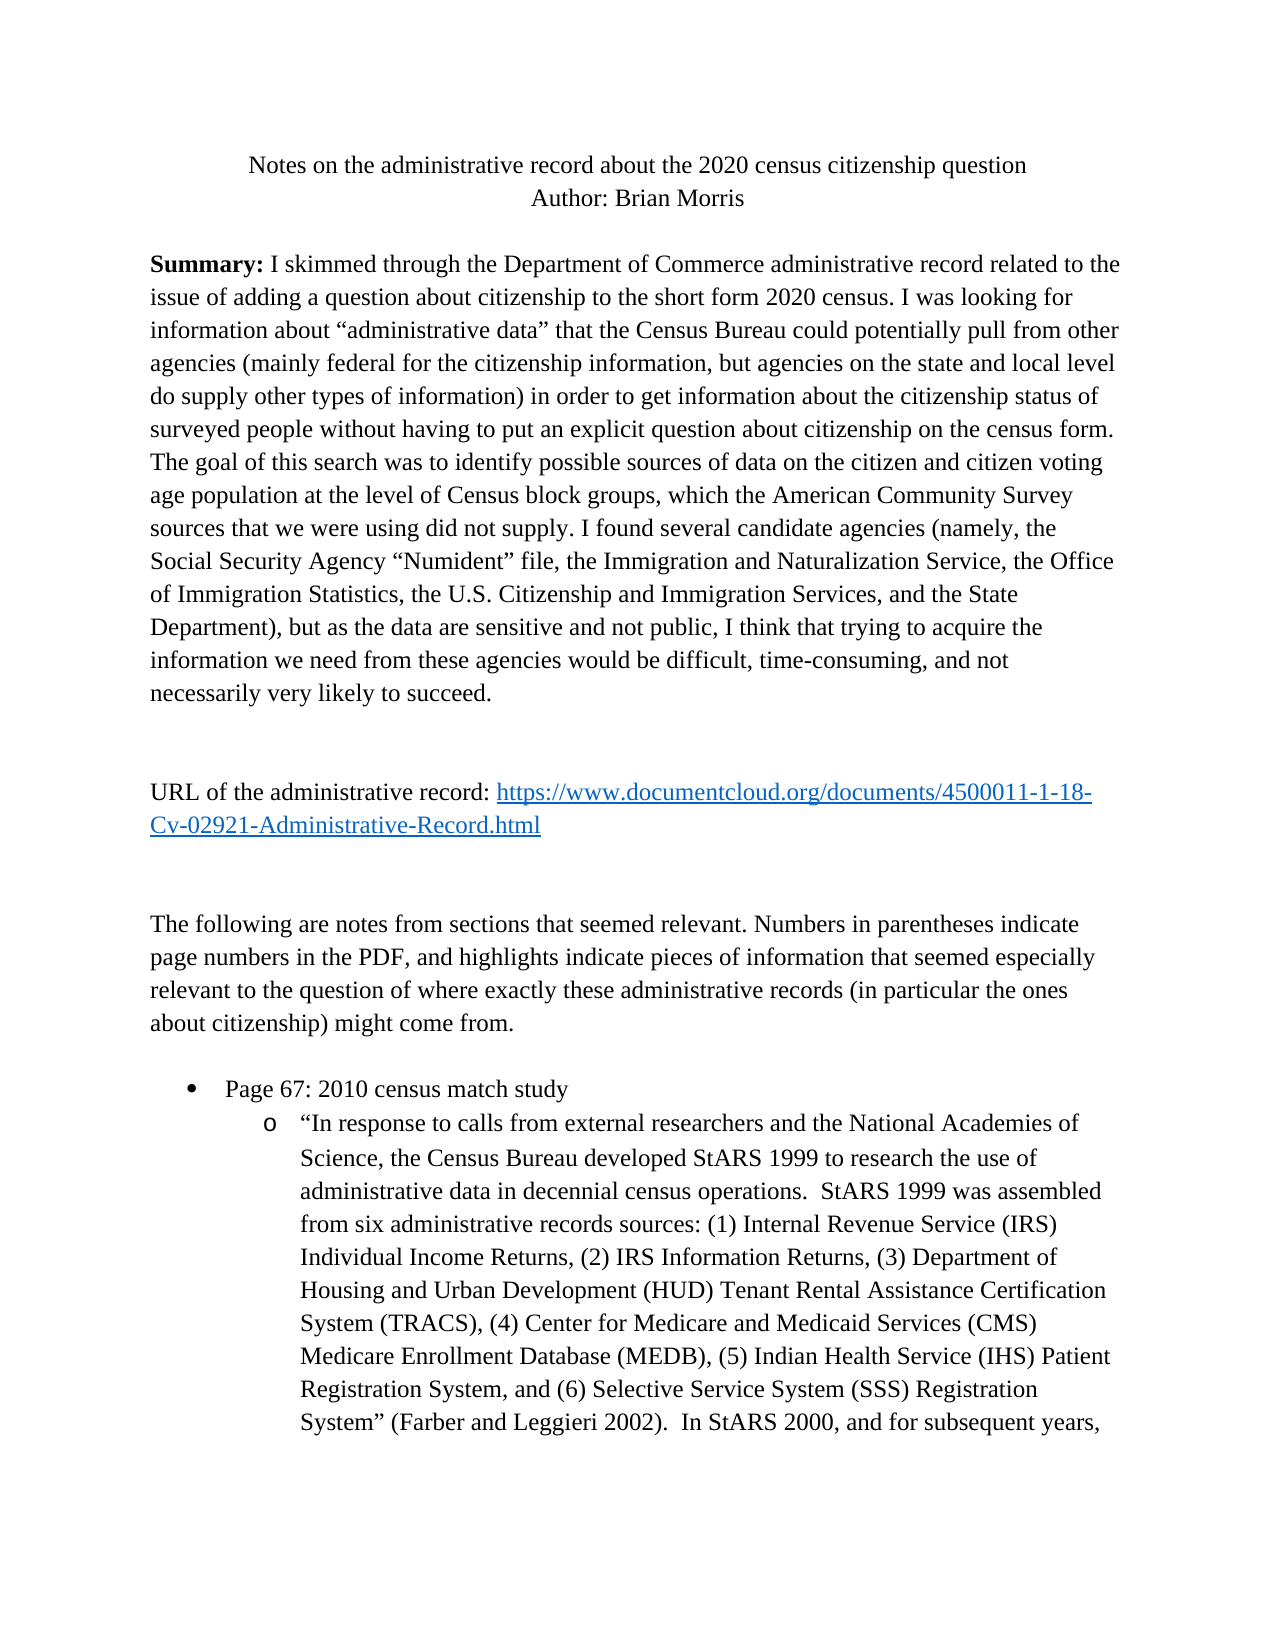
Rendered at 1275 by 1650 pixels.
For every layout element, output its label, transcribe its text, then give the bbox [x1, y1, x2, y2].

text Summary: I skimmed through the Department of Commerce administrative record related to the issue of adding a question about citizenship to the short form 2020 census. I was looking for information about “administrative data” that the Census Bureau could potentially pull from other agencies (mainly federal for the citizenship information, but agencies on the state and local level do supply other types of information) in order to get information about the citizenship status of surveyed people without having to put an explicit question about citizenship on the census form. The goal of this search was to identify possible sources of data on the citizen and citizen voting age population at the level of Census block groups, which the American Community Survey sources that we were using did not supply. I found several candidate agencies (namely, the Social Security Agency “Numident” file, the Immigration and Naturalization Service, the Office of Immigration Statistics, the U.S. Citizenship and Immigration Services, and the State Department), but as the data are sensitive and not public, I think that trying to acquire the information we need from these agencies would be difficult, time-consuming, and not necessarily very likely to succeed. [150, 249, 1125, 707]
text Notes on the administrative record about the 2020 census citizenship question [150, 150, 1125, 179]
text The following are notes from sections that seemed relevant. Numbers in parentheses indicate page numbers in the PDF, and highlights indicate pieces of information that seemed especially relevant to the question of where exactly these administrative records (in particular the ones about citizenship) might come from. [150, 909, 1125, 1037]
list Page 67: 2010 census match study [187, 1074, 1125, 1103]
text Author: Brian Morris [150, 183, 1125, 212]
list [262, 1108, 1125, 1436]
text URL of the administrative record: https://www.documentcloud.org/documents/4500011-1-18-Cv-02921-Administrative-Record.html [150, 777, 1125, 839]
